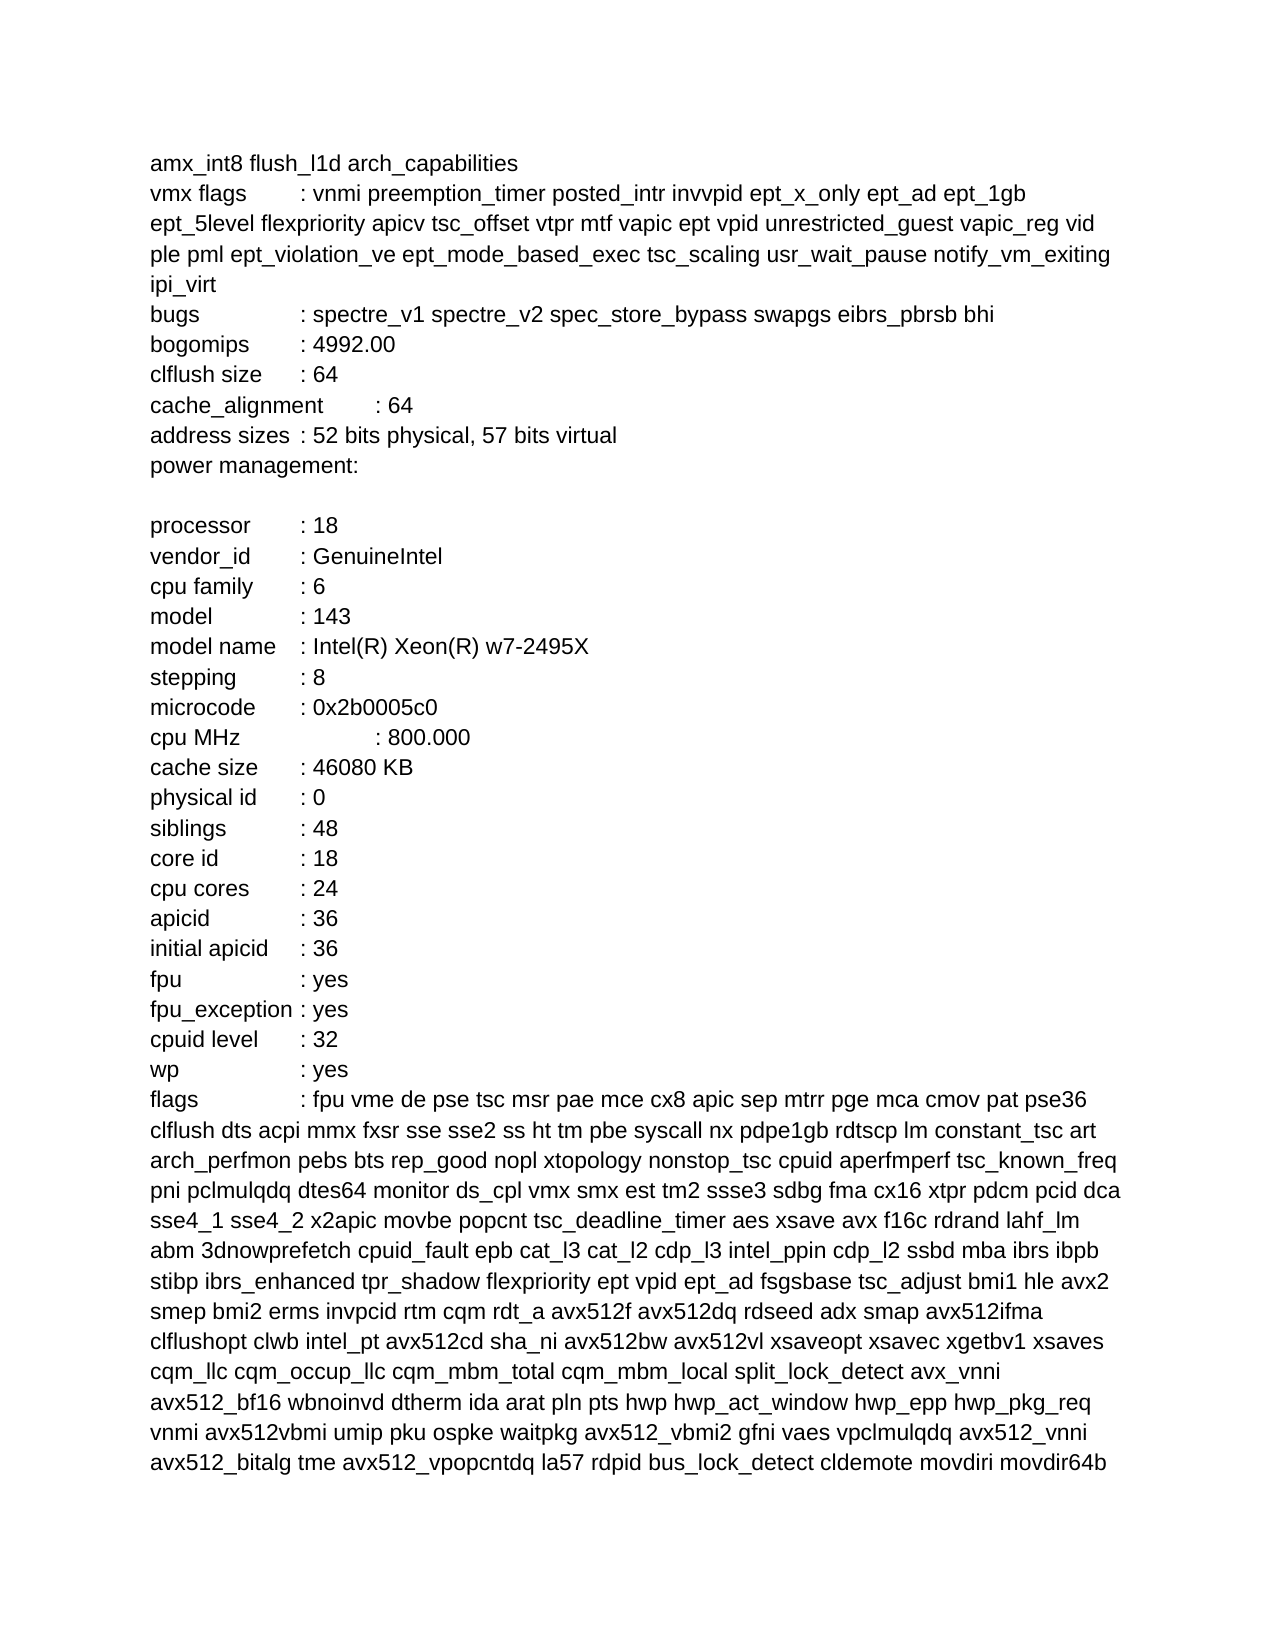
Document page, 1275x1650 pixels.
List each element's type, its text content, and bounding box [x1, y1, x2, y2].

text microcode : 0x2b0005c0 [150, 694, 1125, 720]
text address sizes : 52 bits physical, 57 bits virtual [150, 422, 1125, 448]
text vendor_id : GenuineIntel [150, 543, 1125, 569]
text physical id : 0 [150, 784, 1125, 811]
text bogomips : 4992.00 [150, 331, 1125, 358]
text vmx flags : vnmi preemption_timer posted_intr invvpid ept_x_only ept_ad ept_1gb ept_5level flexpriority apicv tsc_offset vtpr mtf vapic ept vpid unrestricted_guest vapic_reg vid ple pml ept_violation_ve ept_mode_based_exec tsc_scaling usr_wait_pause notify_vm_exiting ipi_virt [150, 180, 1125, 297]
text power management: [150, 452, 1125, 478]
text fpu_exception : yes [150, 996, 1125, 1022]
text model name : Intel(R) Xeon(R) w7-2495X [150, 633, 1125, 660]
text model : 143 [150, 603, 1125, 629]
text cache_alignment : 64 [150, 392, 1125, 418]
text cache size : 46080 KB [150, 754, 1125, 781]
text stepping : 8 [150, 663, 1125, 690]
text siblings : 48 [150, 814, 1125, 841]
text cpu MHz : 800.000 [150, 724, 1125, 750]
text cpu family : 6 [150, 573, 1125, 599]
text bugs : spectre_v1 spectre_v2 spec_store_bypass swapgs eibrs_pbrsb bhi [150, 301, 1125, 327]
text processor : 18 [150, 512, 1125, 539]
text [150, 1086, 1125, 1475]
text core id : 18 [150, 845, 1125, 871]
text fpu : yes [150, 966, 1125, 992]
text cpuid level : 32 [150, 1026, 1125, 1052]
text wp : yes [150, 1056, 1125, 1083]
text initial apicid : 36 [150, 935, 1125, 962]
text clflush size : 64 [150, 361, 1125, 388]
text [150, 150, 1125, 176]
text apicid : 36 [150, 905, 1125, 932]
text cpu cores : 24 [150, 875, 1125, 901]
